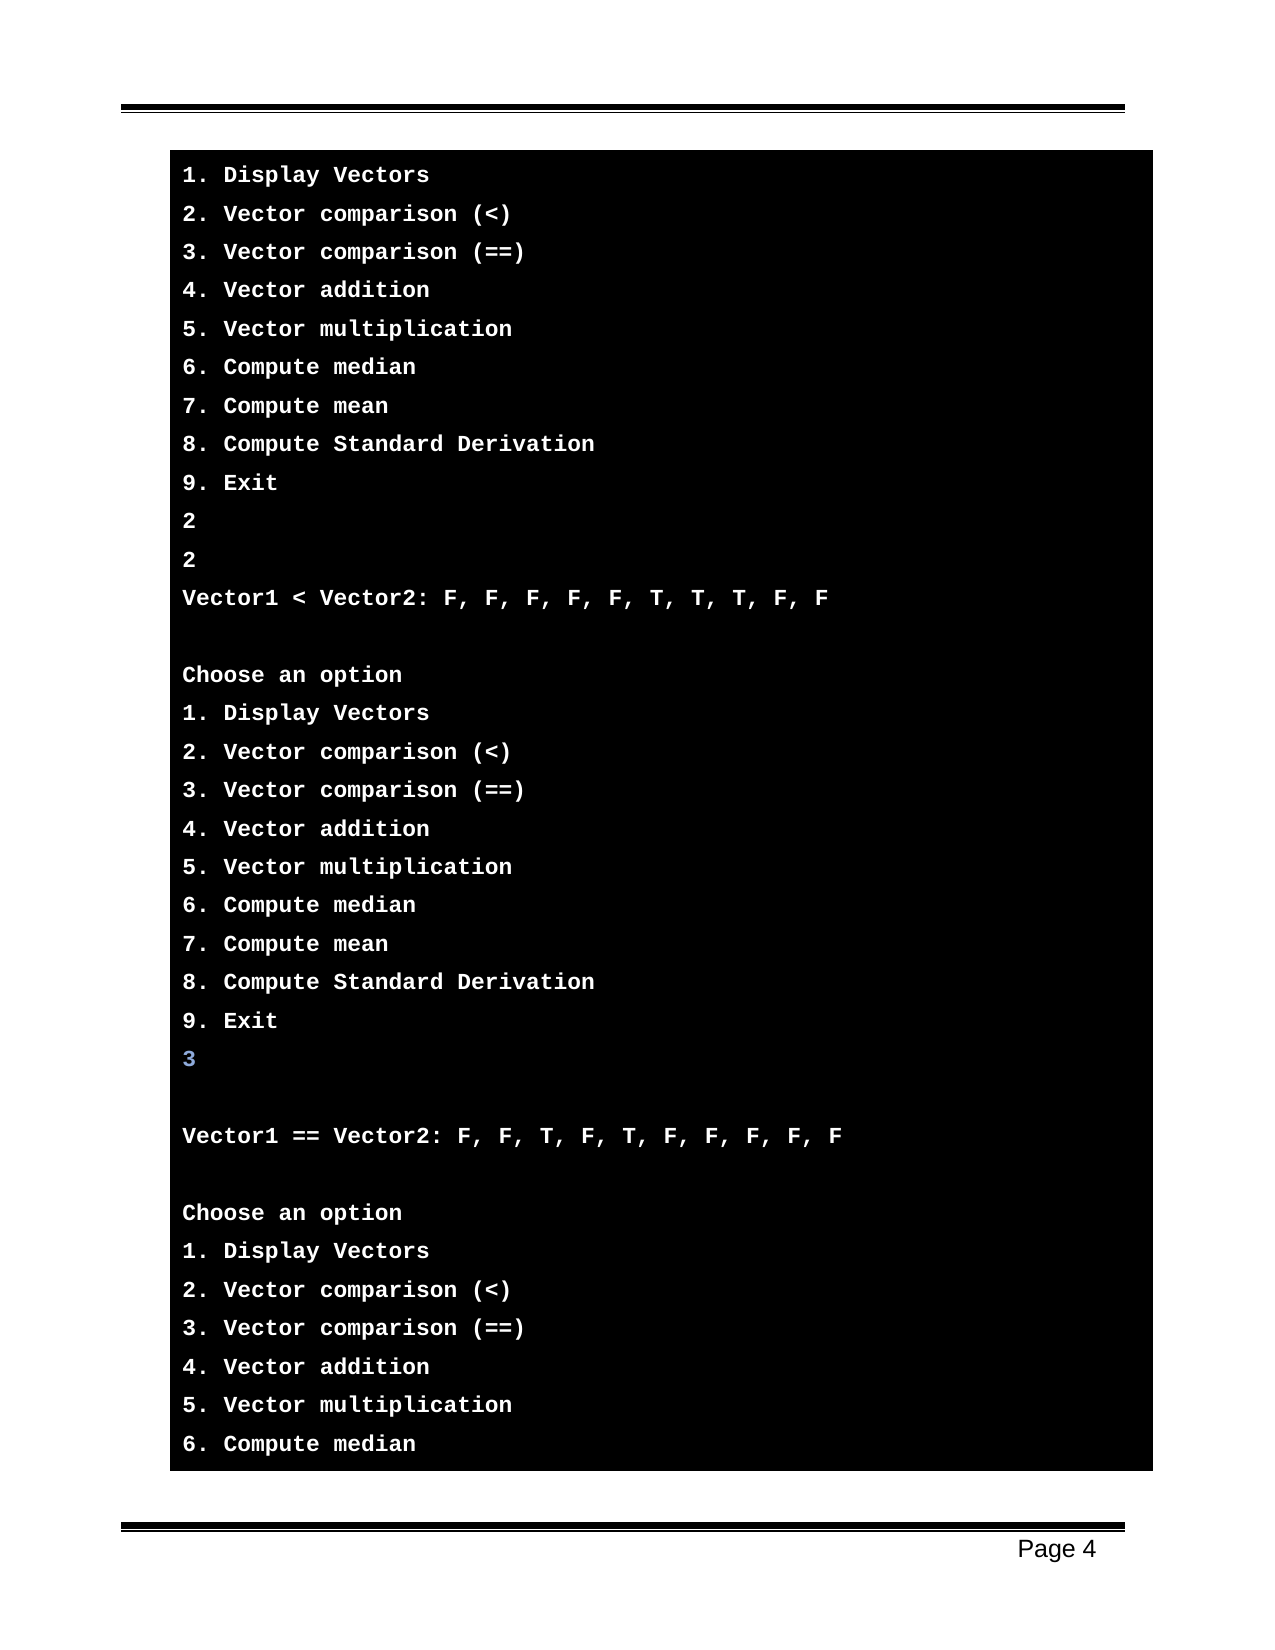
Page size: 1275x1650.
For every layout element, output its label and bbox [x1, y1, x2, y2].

table_header [171, 151, 1152, 1470]
